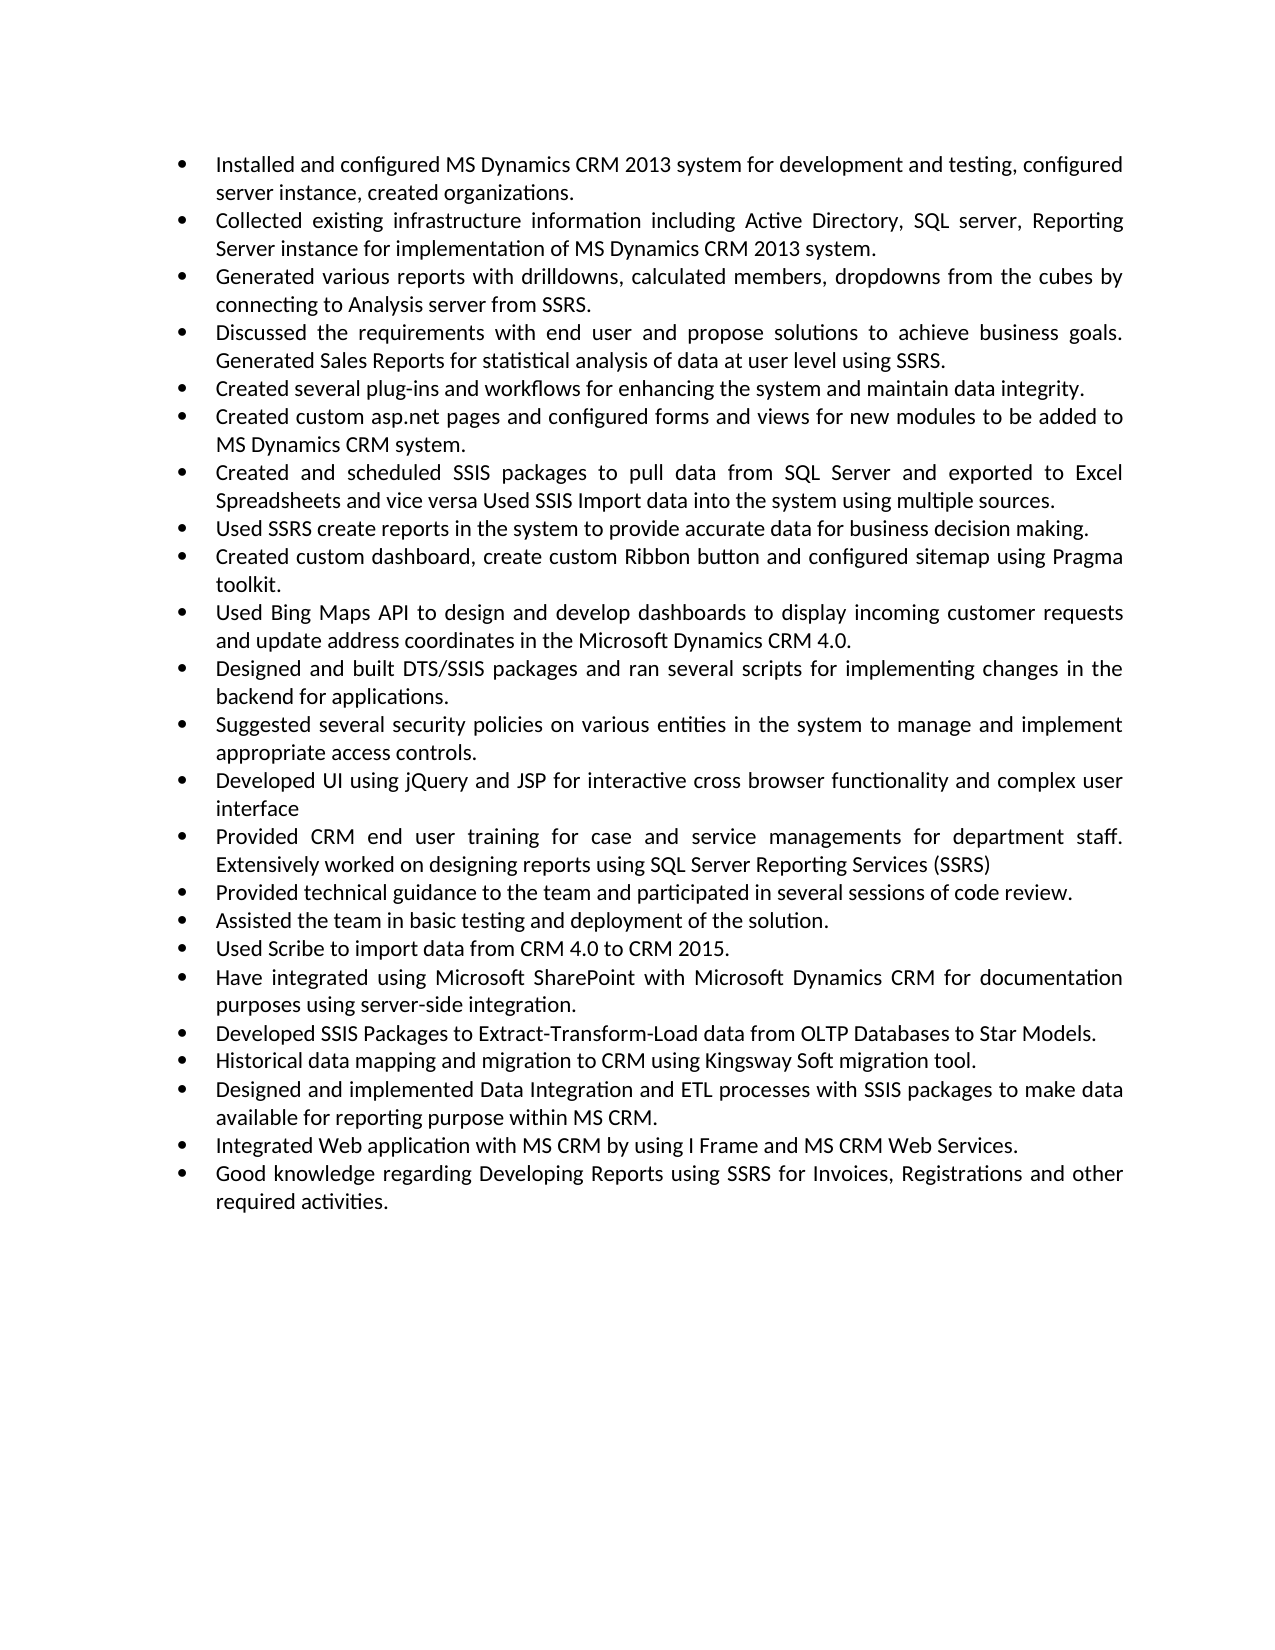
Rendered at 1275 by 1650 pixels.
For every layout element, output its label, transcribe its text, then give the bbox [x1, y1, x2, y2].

list Developed UI using jQuery and JSP for interactive cross browser functionality and complex user interface [178, 766, 1125, 822]
list Used Bing Maps API to design and develop dashboards to display incoming customer requests and update address coordinates in the Microsoft Dynamics CRM 4.0. [178, 598, 1125, 654]
list Designed and implemented Data Integration and ETL processes with SSIS packages to make data available for reporting purpose within MS CRM. [178, 1075, 1125, 1131]
list Collected existing infrastructure information including Active Directory, SQL server, Reporting Server instance for implementation of MS Dynamics CRM 2013 system. [178, 206, 1125, 262]
list Created custom asp.net pages and configured forms and views for new modules to be added to MS Dynamics CRM system. [178, 402, 1125, 458]
list Provided CRM end user training for case and service managements for department staff. Extensively worked on designing reports using SQL Server Reporting Services (SSRS) [178, 822, 1125, 878]
list Suggested several security policies on various entities in the system to manage and implement appropriate access controls. [178, 710, 1125, 766]
list Assisted the team in basic testing and deployment of the solution. [178, 907, 1125, 934]
list Created several plug-ins and workflows for enhancing the system and maintain data integrity. [178, 374, 1125, 402]
list Generated various reports with drilldowns, calculated members, dropdowns from the cubes by connecting to Analysis server from SSRS. [178, 262, 1125, 318]
list Used SSRS create reports in the system to provide accurate data for business decision making. [178, 514, 1125, 542]
list Created and scheduled SSIS packages to pull data from SQL Server and exported to Excel Spreadsheets and vice versa Used SSIS Import data into the system using multiple sources. [178, 458, 1125, 514]
list Historical data mapping and migration to CRM using Kingsway Soft migration tool. [178, 1047, 1125, 1075]
list Designed and built DTS/SSIS packages and ran several scripts for implementing changes in the backend for applications. [178, 654, 1125, 710]
list Developed SSIS Packages to Extract-Transform-Load data from OLTP Databases to Star Models. [178, 1019, 1125, 1047]
list Installed and configured MS Dynamics CRM 2013 system for development and testing, configured server instance, created organizations. [178, 150, 1125, 206]
list Good knowledge regarding Developing Reports using SSRS for Invoices, Registrations and other required activities. [178, 1159, 1125, 1215]
list Integrated Web application with MS CRM by using I Frame and MS CRM Web Services. [178, 1131, 1125, 1159]
list Used Scribe to import data from CRM 4.0 to CRM 2015. [178, 934, 1125, 963]
list Discussed the requirements with end user and propose solutions to achieve business goals. Generated Sales Reports for statistical analysis of data at user level using SSRS. [178, 318, 1125, 374]
list Provided technical guidance to the team and participated in several sessions of code review. [178, 878, 1125, 907]
list Created custom dashboard, create custom Ribbon button and configured sitemap using Pragma toolkit. [178, 542, 1125, 598]
list Have integrated using Microsoft SharePoint with Microsoft Dynamics CRM for documentation purposes using server-side integration. [178, 963, 1125, 1019]
